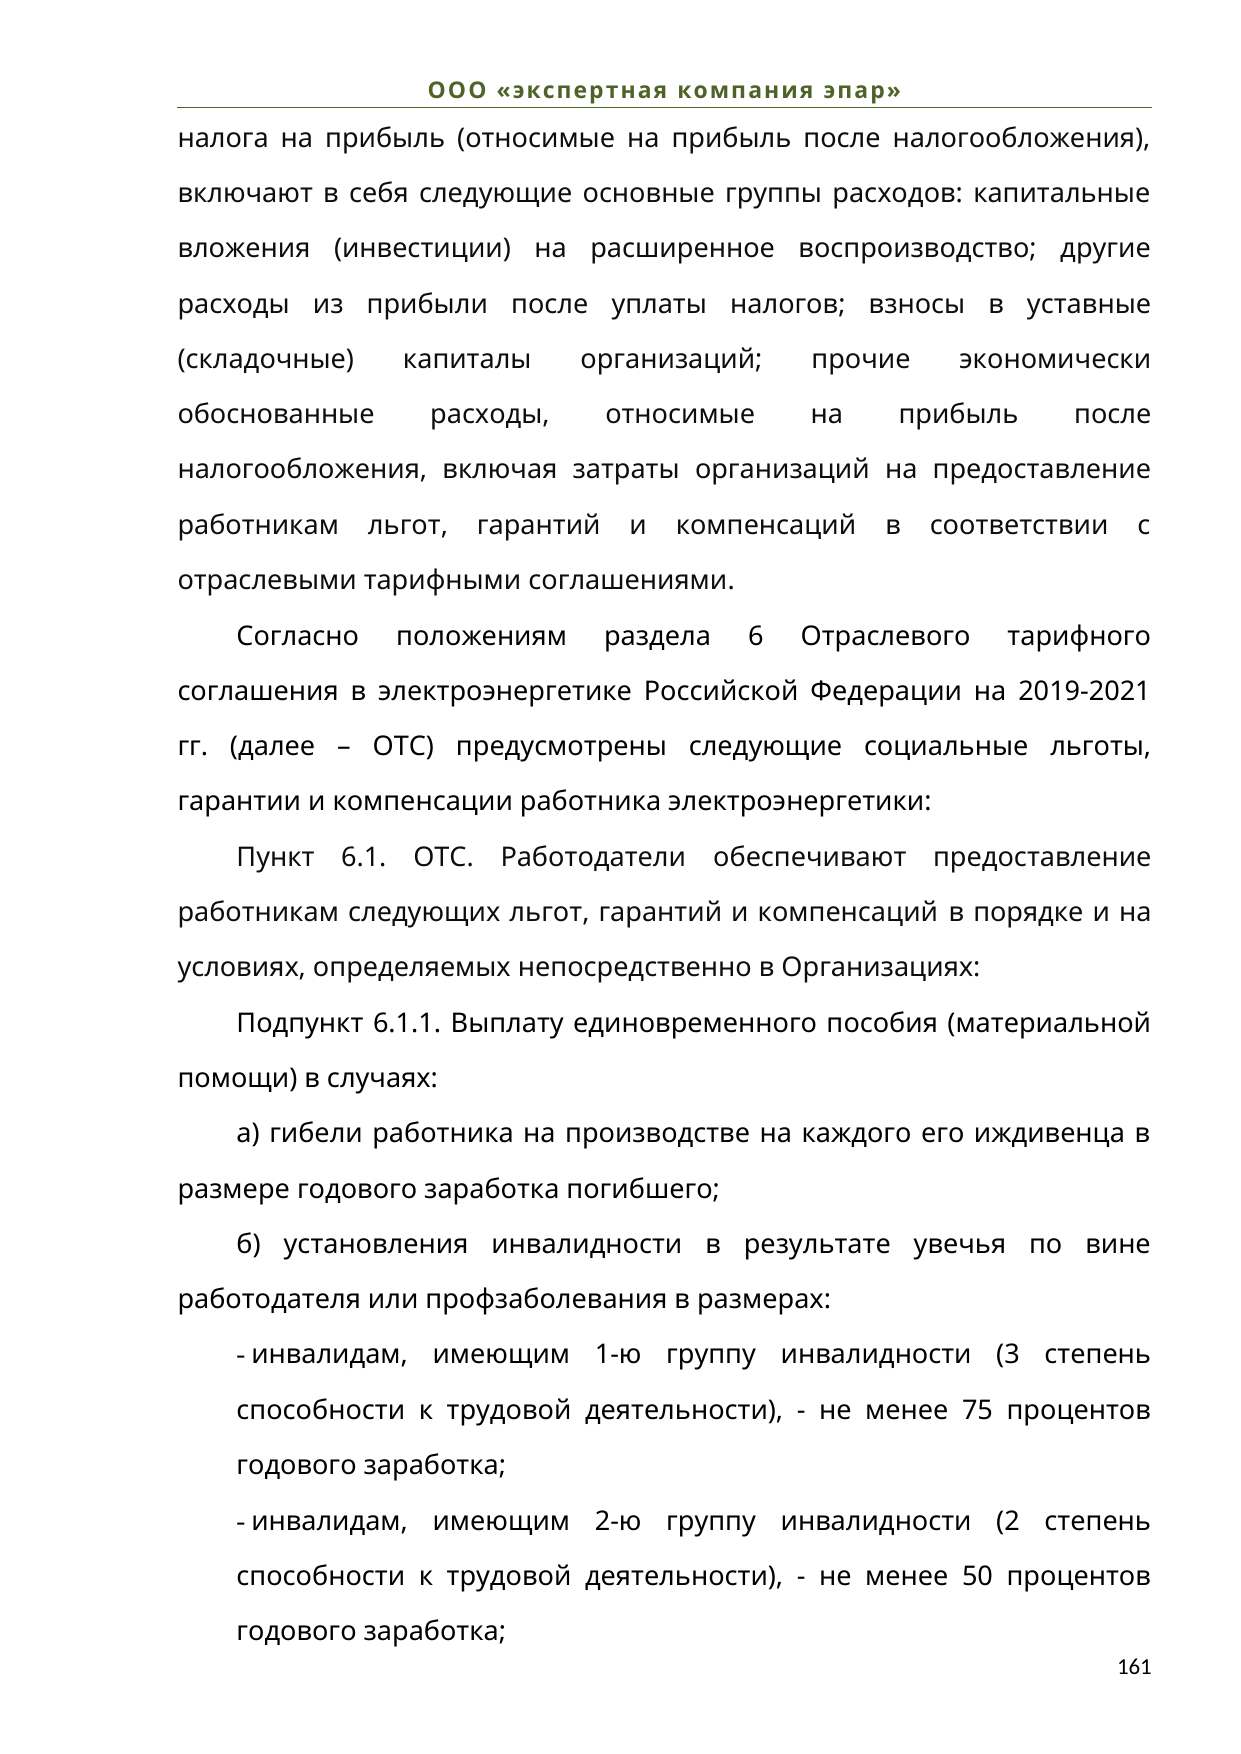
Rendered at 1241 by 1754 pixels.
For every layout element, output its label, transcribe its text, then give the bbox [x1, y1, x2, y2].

text б) установления инвалидности в результате увечья по вине работодателя или профзаболевания в размерах: [177, 1224, 1152, 1317]
text Подпункт 6.1.1. Выплату единовременного пособия (материальной помощи) в случаях: [177, 1003, 1152, 1095]
list инвалидам, имеющим 1-ю группу инвалидности (3 степень способности к трудовой деятельности), - не менее 75 процентов годового заработка; [236, 1335, 1152, 1482]
list инвалидам, имеющим 2-ю группу инвалидности (2 степень способности к трудовой деятельности), - не менее 50 процентов годового заработка; [236, 1501, 1152, 1648]
text а) гибели работника на производстве на каждого его иждивенца в размере годового заработка погибшего; [177, 1114, 1152, 1206]
text Пункт 6.1. ОТС. Работодатели обеспечивают предоставление работникам следующих льгот, гарантий и компенсаций в порядке и на условиях, определяемых непосредственно в Организациях: [177, 837, 1152, 985]
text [177, 118, 1152, 597]
text Согласно положениям раздела 6 Отраслевого тарифного соглашения в электроэнергетике Российской Федерации на 2019-2021 гг. (далее – ОТС) предусмотрены следующие социальные льготы, гарантии и компенсации работника электроэнергетики: [177, 616, 1152, 819]
